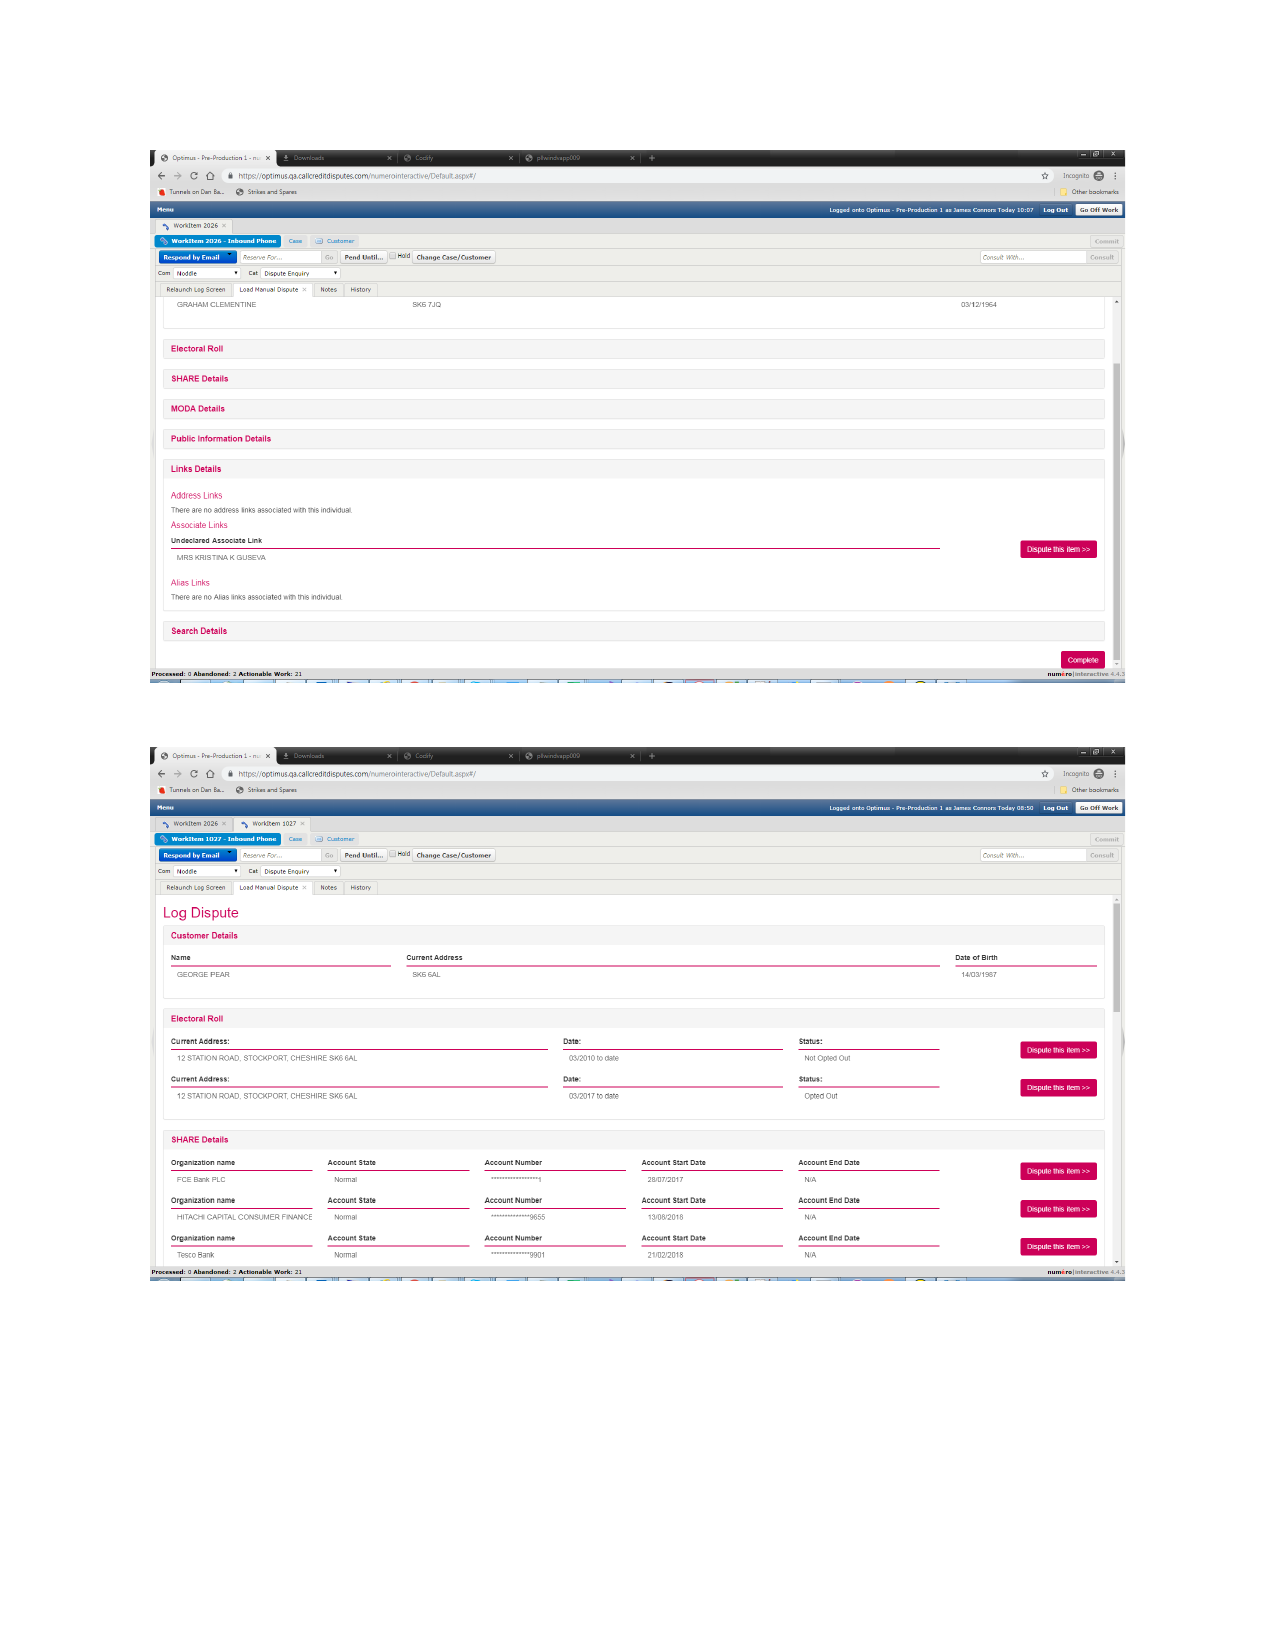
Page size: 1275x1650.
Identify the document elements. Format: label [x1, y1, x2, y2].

picture [150, 747, 1125, 1281]
picture [150, 150, 1125, 683]
